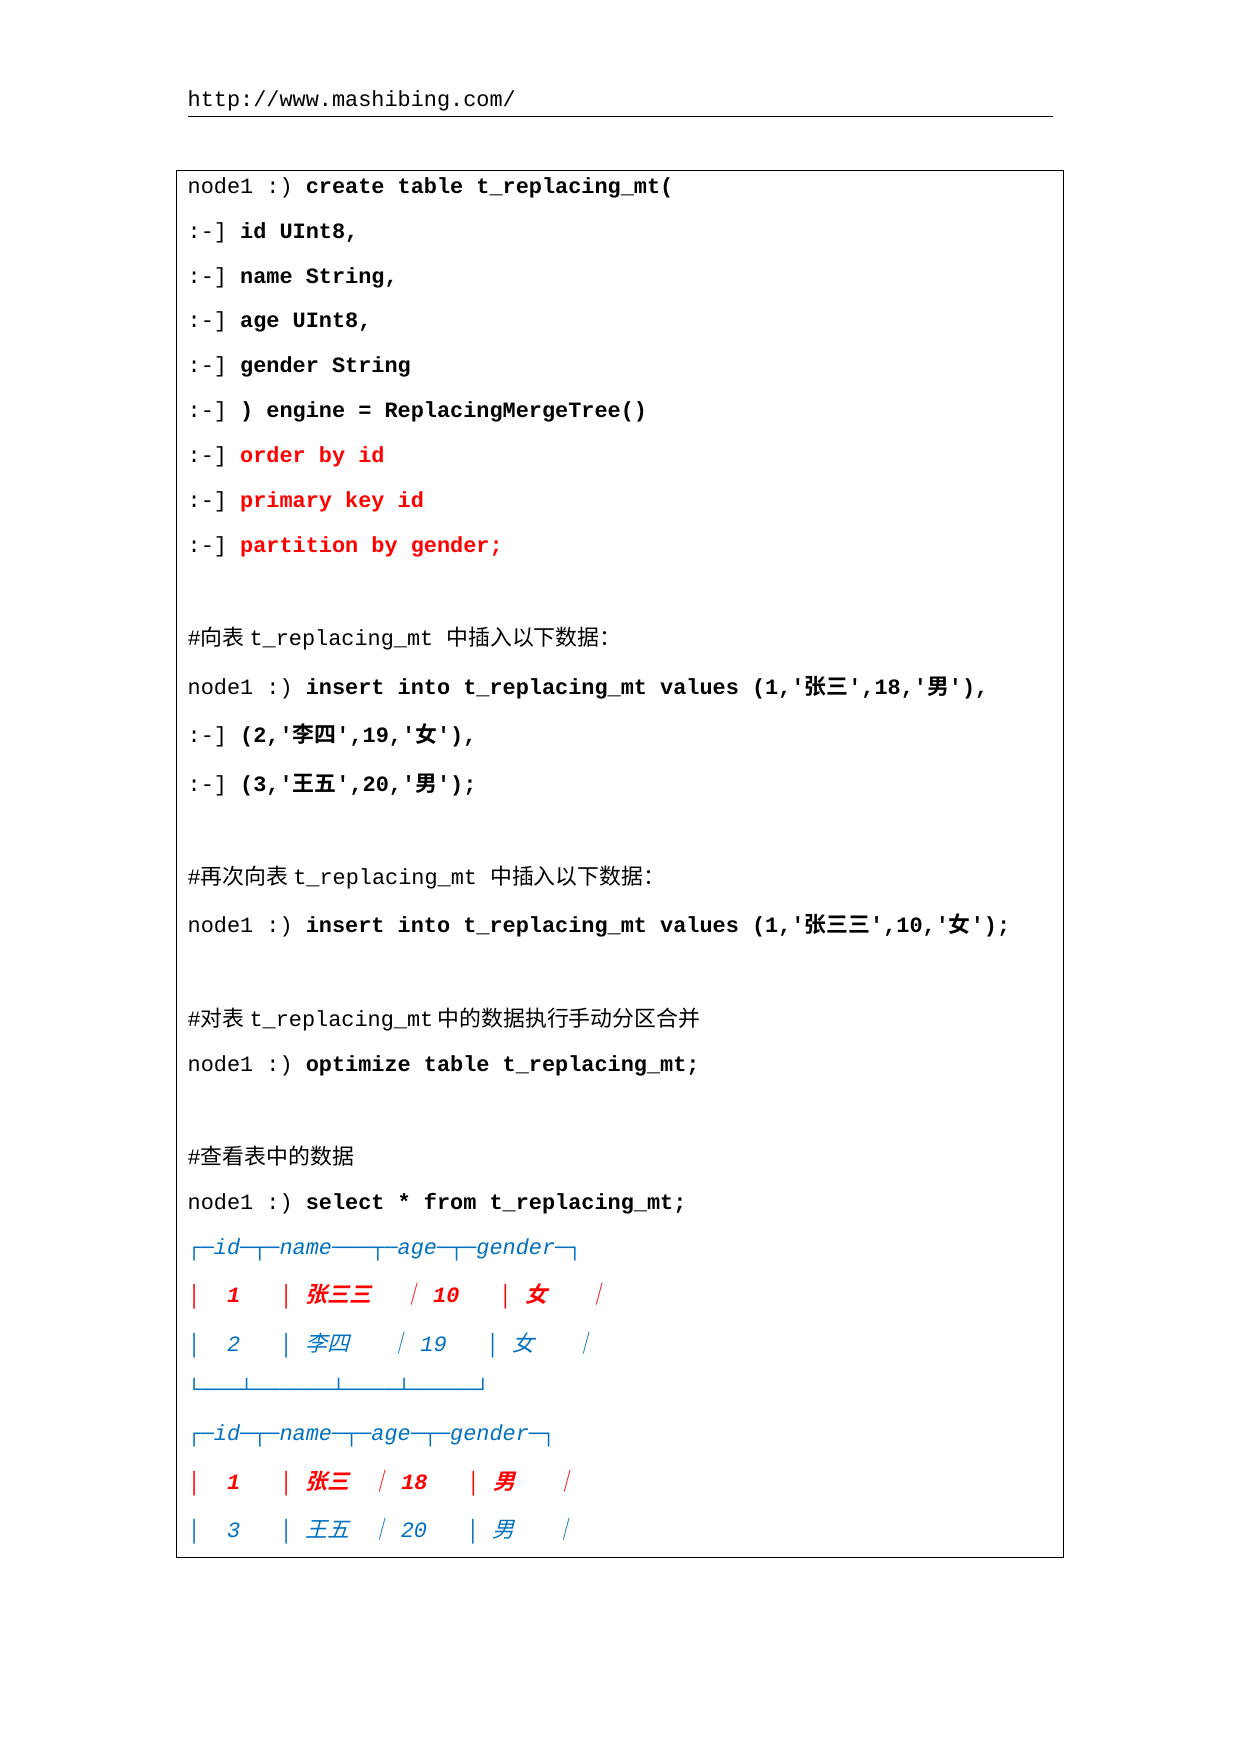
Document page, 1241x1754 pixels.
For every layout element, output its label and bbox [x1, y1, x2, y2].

table_header [177, 171, 1063, 1557]
